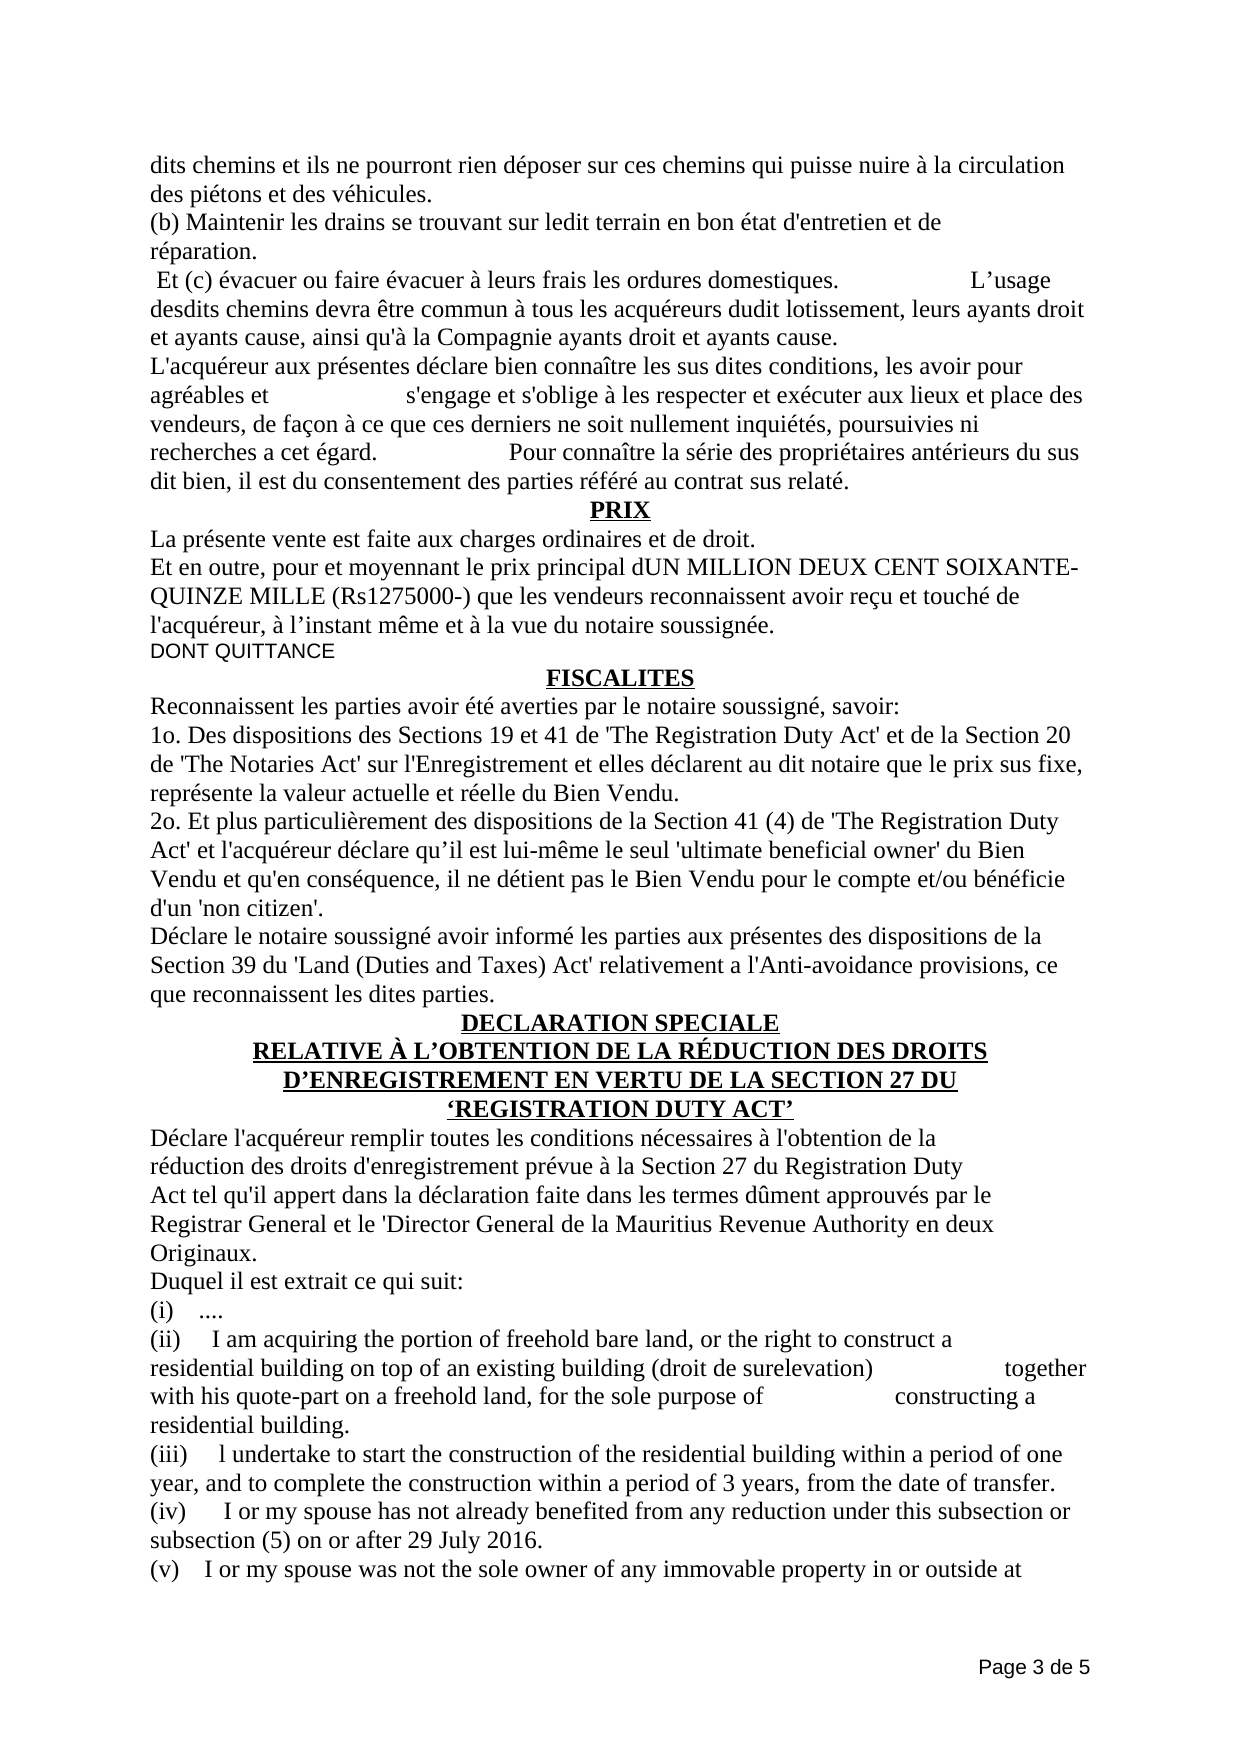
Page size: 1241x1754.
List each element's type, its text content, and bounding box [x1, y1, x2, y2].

text Reconnaissent les parties avoir été averties par le notaire soussigné, savoir: [150, 691, 1090, 720]
text Déclare le notaire soussigné avoir informé les parties aux présentes des dispositions de la Section 39 du 'Land (Duties and Taxes) Act' relativement a l'Anti-avoidance provisions, ce que reconnaissent les dites parties. [150, 921, 1090, 1008]
text 2o. Et plus particulièrement des dispositions de la Section 41 (4) de 'The Registration Duty Act' et l'acquéreur déclare qu’il est lui-même le seul 'ultimate beneficial owner' du Bien Vendu et qu'en conséquence, il ne détient pas le Bien Vendu pour le compte et/ou bénéficie d'un 'non citizen'. [150, 806, 1090, 921]
text (b) Maintenir les drains se trouvant sur ledit terrain en bon état d'entretien et de réparation. [150, 207, 1090, 265]
text (ii) I am acquiring the portion of freehold bare land, or the right to construct a residential building on top of an existing building (droit de surelevation) together with his quote-part on a freehold land, for the sole purpose of constructing a residential building. [150, 1324, 1090, 1439]
text (iii) l undertake to start the construction of the residential building within a period of one year, and to complete the construction within a period of 3 years, from the date of transfer. [150, 1439, 1090, 1496]
title RELATIVE À L’OBTENTION DE LA RÉDUCTION DES DROITS [150, 1036, 1090, 1065]
title PRIX [150, 495, 1090, 524]
title DECLARATION SPECIALE [150, 1008, 1090, 1036]
text La présente vente est faite aux charges ordinaires et de droit. [150, 524, 1090, 552]
text (i) .... [150, 1295, 1090, 1324]
title ‘REGISTRATION DUTY ACT’ [150, 1094, 1090, 1123]
text DONT QUITTANCE [150, 639, 1090, 663]
title D’ENREGISTREMENT EN VERTU DE LA SECTION 27 DU [150, 1065, 1090, 1094]
text Et en outre, pour et moyennant le prix principal dUN MILLION DEUX CENT SOIXANTE-QUINZE MILLE (Rs1275000-) que les vendeurs reconnaissent avoir reçu et touché de l'acquéreur, à l’instant même et à la vue du notaire soussignée. [150, 552, 1090, 639]
text (iv) I or my spouse has not already benefited from any reduction under this subsection or subsection (5) on or after 29 July 2016. [150, 1496, 1090, 1554]
title FISCALITES [150, 663, 1090, 691]
text 1o. Des dispositions des Sections 19 et 41 de 'The Registration Duty Act' et de la Section 20 de 'The Notaries Act' sur l'Enregistrement et elles déclarent au dit notaire que le prix sus fixe, représente la valeur actuelle et réelle du Bien Vendu. [150, 720, 1090, 806]
text (v) I or my spouse was not the sole owner of any immovable property in or outside at Mauritius as at 29 July 2016. [150, 1554, 1090, 1583]
text Duquel il est extrait ce qui suit: [150, 1266, 1090, 1295]
text Déclare l'acquéreur remplir toutes les conditions nécessaires à l'obtention de la réduction des droits d'enregistrement prévue à la Section 27 du Registration Duty Act tel qu'il appert dans la déclaration faite dans les termes dûment approuvés par le Registrar General et le 'Director General de la Mauritius Revenue Authority en deux Originaux. [150, 1123, 1090, 1266]
